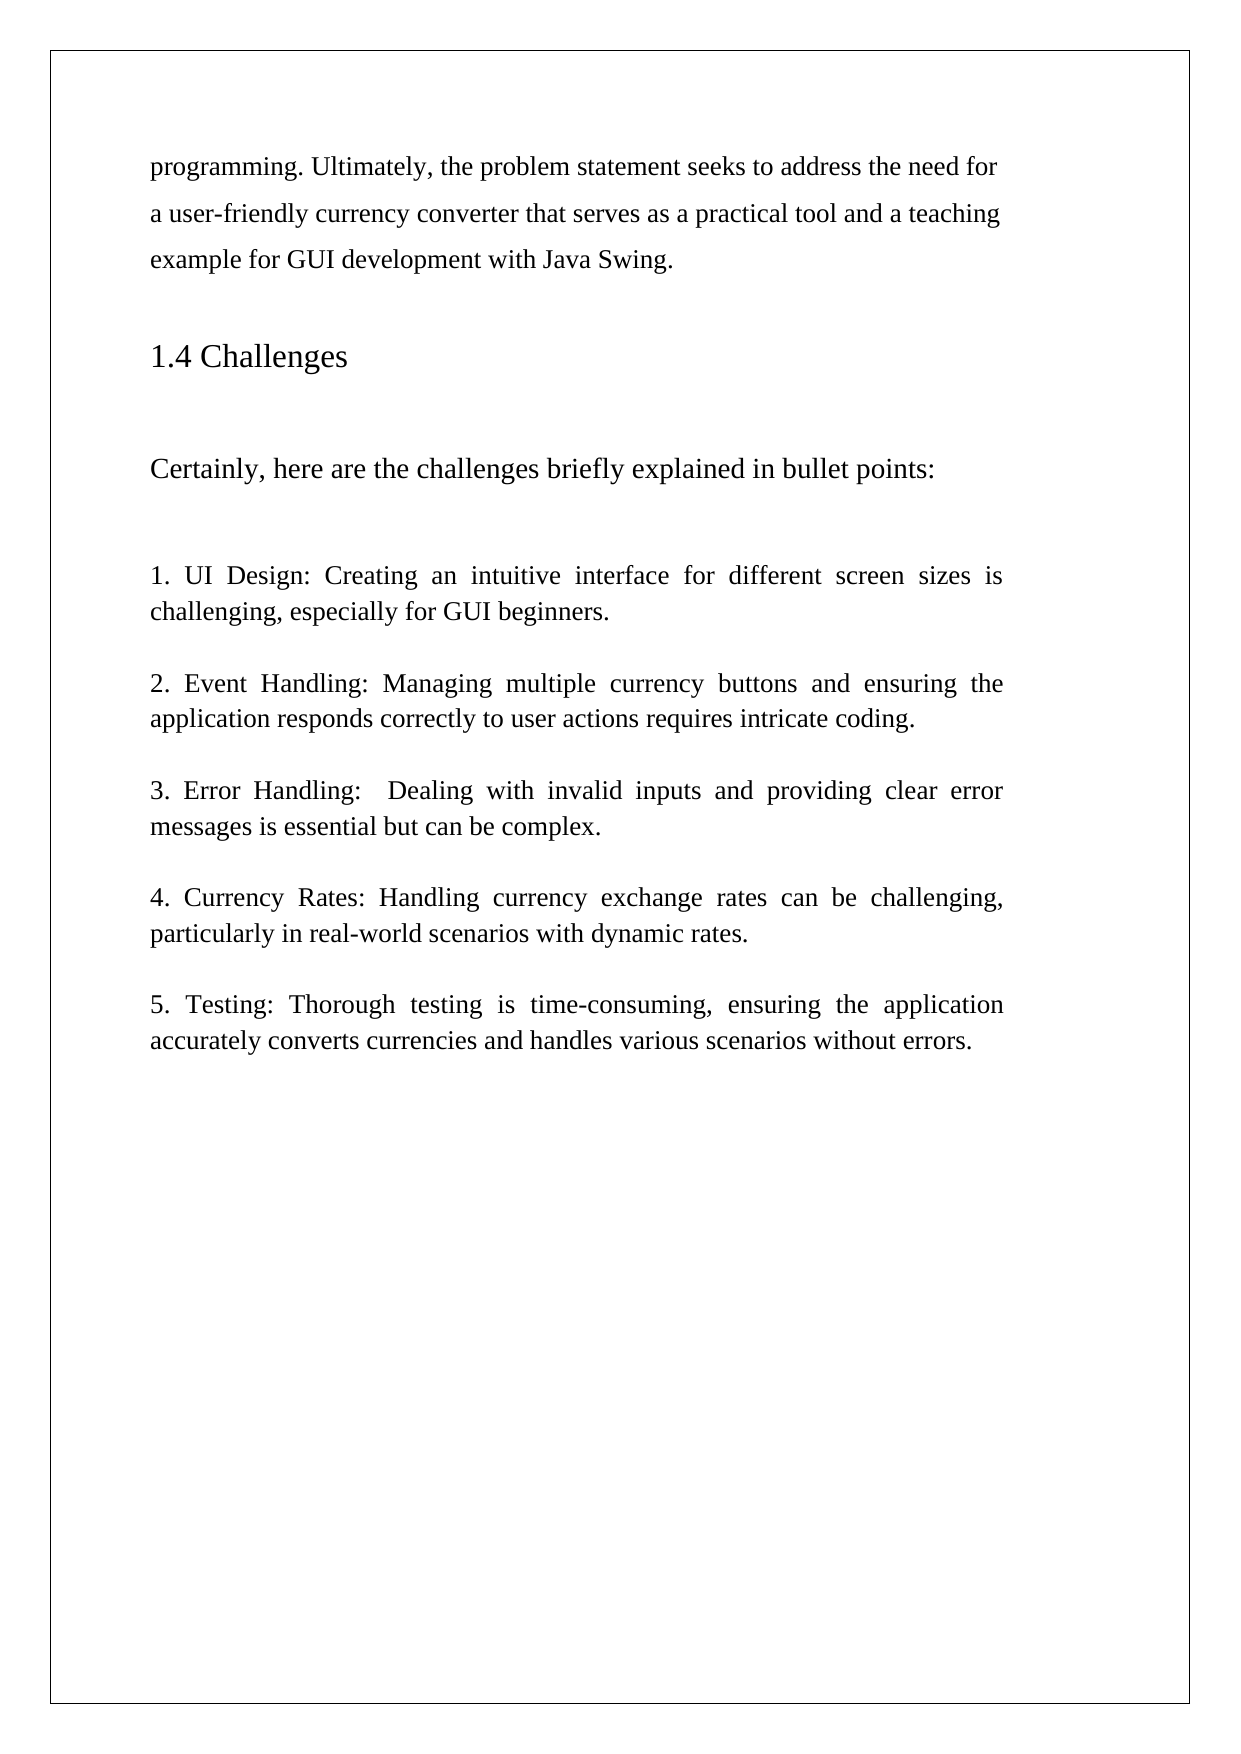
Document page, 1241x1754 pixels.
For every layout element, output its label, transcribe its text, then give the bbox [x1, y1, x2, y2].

text 3. Error Handling: Dealing with invalid inputs and providing clear error messages is essential but can be complex. [150, 774, 1005, 841]
text Certainly, here are the challenges briefly explained in bullet points: [150, 452, 1005, 485]
text 4. Currency Rates: Handling currency exchange rates can be challenging, particularly in real-world scenarios with dynamic rates. [150, 881, 1005, 948]
text 5. Testing: Thorough testing is time-consuming, ensuring the application accurately converts currencies and handles various scenarios without errors. [150, 988, 1005, 1055]
text 1. UI Design: Creating an intuitive interface for different screen sizes is challenging, especially for GUI beginners. [150, 559, 1005, 626]
text 2. Event Handling: Managing multiple currency buttons and ensuring the application responds correctly to user actions requires intricate coding. [150, 667, 1005, 733]
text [150, 150, 1005, 274]
text 1.4 Challenges [150, 337, 1005, 375]
